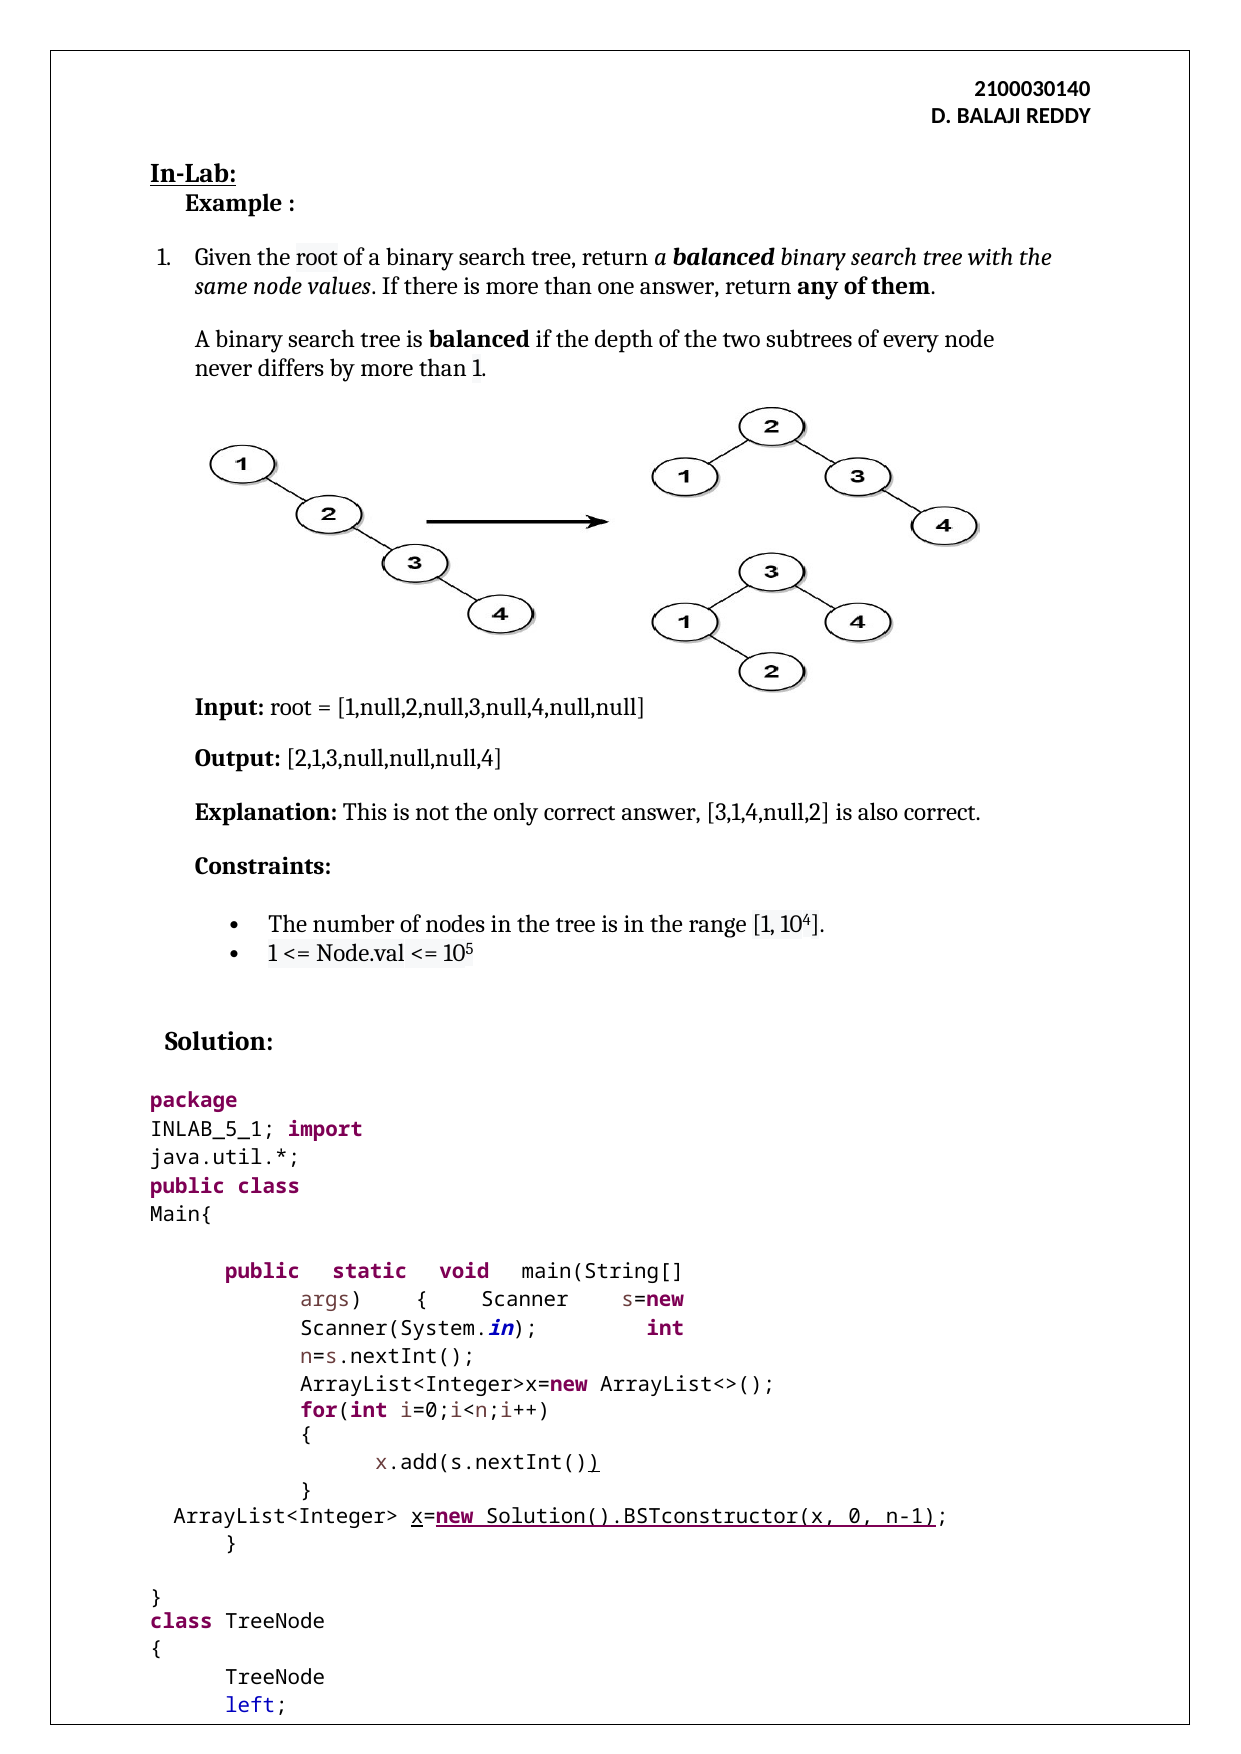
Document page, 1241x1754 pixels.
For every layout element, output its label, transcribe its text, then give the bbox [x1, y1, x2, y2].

text x.add(s.nextInt()) [375, 1447, 1103, 1475]
list The number of nodes in the tree is in the range [1, 104]. [230, 909, 1103, 938]
picture [209, 407, 980, 693]
text ArrayList<Integer>x=new ArrayList<>(); [300, 1369, 1103, 1398]
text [225, 1662, 398, 1719]
text { [300, 1422, 1103, 1447]
text } [225, 1528, 1103, 1557]
subtitle Solution: [165, 1026, 1103, 1057]
text ArrayList<Integer> x=new Solution().BSTconstructor(x, 0, n-1); [173, 1504, 1103, 1528]
subtitle In-Lab: [150, 157, 1103, 189]
text package INLAB_5_1; import java.util.*; public class Main{ [150, 1085, 369, 1228]
list Given the root of a binary search tree, return a balanced binary search tree with the same node values. If there is more than one answer, return any of them. [157, 243, 1083, 300]
text A binary search tree is balanced if the depth of the two subtrees of every node never differs by more than 1. [194, 325, 1033, 383]
text } [300, 1475, 1103, 1504]
text } [150, 1585, 1103, 1609]
text public static void main(String[] args) { Scanner s=new Scanner(System.in); int n=s.nextInt(); [225, 1256, 684, 1369]
text { [150, 1633, 1103, 1662]
text Explanation: This is not the only correct answer, [3,1,4,null,2] is also correct. [194, 798, 1103, 827]
text for(int i=0;i<n;i++) [300, 1398, 1103, 1422]
subtitle Example : [185, 189, 1103, 218]
text class TreeNode [150, 1609, 1103, 1633]
text Output: [2,1,3,null,null,null,4] [194, 744, 1103, 773]
subtitle Constraints: [194, 852, 1103, 880]
list 1 <= Node.val <= 105 [230, 938, 1103, 968]
